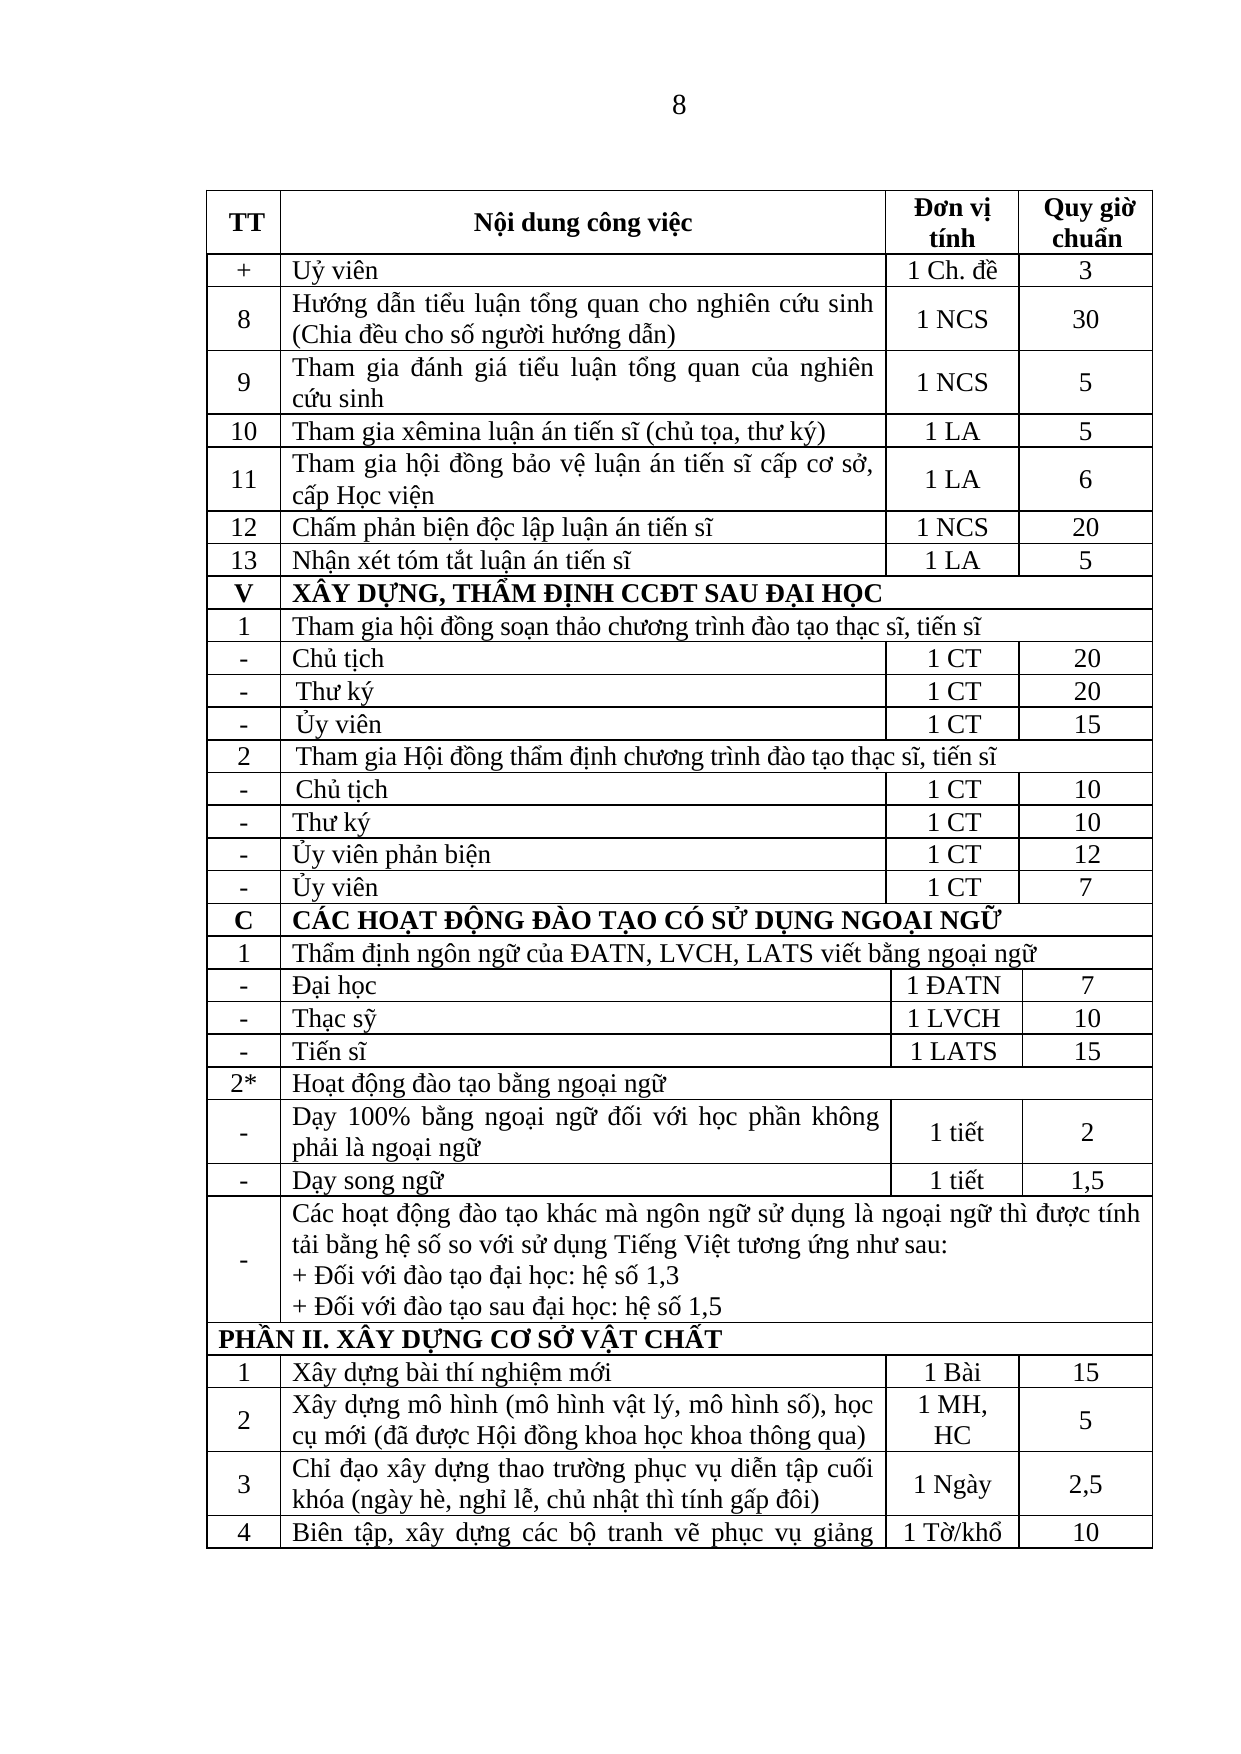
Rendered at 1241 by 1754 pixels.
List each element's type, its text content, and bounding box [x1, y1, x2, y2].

table_cell 1 ĐATN [892, 970, 1022, 1001]
table_cell 1 NCS [887, 512, 1018, 543]
table_cell Hướng dẫn tiểu luận tổng quan cho nghiên cứu sinh (Chia đều cho số người hướng dẫn) [281, 287, 885, 349]
table_cell 12 [1020, 839, 1152, 870]
table_cell 5 [1020, 415, 1152, 446]
table_cell 1 NCS [887, 351, 1018, 413]
table_cell 2,5 [1020, 1452, 1152, 1514]
table_cell CÁC HOẠT ĐỘNG ĐÀO TẠO CÓ SỬ DỤNG NGOẠI NGỮ [281, 904, 1152, 935]
table_cell 1 CT [887, 871, 1018, 902]
table_cell 2 [208, 1388, 280, 1451]
table_cell 20 [1020, 675, 1152, 706]
table_cell 7 [1020, 871, 1152, 902]
table_cell Dạy song ngữ [281, 1164, 890, 1195]
table_cell Các hoạt động đào tạo khác mà ngôn ngữ sử dụng là ngoại ngữ thì được tính tải bằng hệ số so với sử dụng Tiếng Việt tương ứng như sau: + Đối với đào tạo đại học: hệ số 1,3 + Đối với đào tạo sau đại học: hệ số 1,5 [281, 1197, 1152, 1321]
table_cell Thư ký [281, 806, 885, 837]
table_cell 1 Ch. đề [887, 255, 1018, 286]
table_cell 3 [1020, 255, 1152, 286]
table_cell 15 [1020, 708, 1152, 739]
table_cell Tham gia Hội đồng thẩm định chương trình đào tạo thạc sĩ, tiến sĩ [281, 741, 1152, 772]
table_cell PHẦN II. XÂY DỰNG CƠ SỞ VẬT CHẤT [208, 1323, 1152, 1354]
table_cell 20 [1020, 512, 1152, 543]
table_header Quy giờ chuẩn [1019, 191, 1152, 253]
table_cell 15 [1023, 1035, 1152, 1066]
table_cell 1 [208, 1356, 280, 1387]
table_cell - [208, 1035, 280, 1066]
table_cell C [208, 904, 280, 935]
table_cell 10 [1020, 1516, 1152, 1547]
table_cell 8 [208, 287, 280, 349]
table_cell 12 [208, 512, 280, 543]
table_cell 1,5 [1023, 1164, 1152, 1195]
table_cell 1 Ngày [887, 1452, 1018, 1514]
table_cell Tham gia xêmina luận án tiến sĩ (chủ tọa, thư ký) [281, 415, 885, 446]
table_cell 1 LA [887, 415, 1018, 446]
table_cell 1 tiết [892, 1164, 1022, 1195]
table_cell - [208, 773, 280, 804]
table_cell 3 [208, 1452, 280, 1514]
table_cell 5 [1020, 1388, 1152, 1451]
table_cell 10 [1020, 773, 1152, 804]
table_cell - [208, 1164, 280, 1195]
table_cell + [208, 255, 280, 286]
table_cell 4 [208, 1516, 280, 1547]
table_cell 1 CT [887, 642, 1018, 673]
table_cell Xây dựng bài thí nghiệm mới [281, 1356, 885, 1387]
table_cell 9 [208, 351, 280, 413]
table_cell 1 CT [887, 839, 1018, 870]
table_cell - [208, 1002, 280, 1033]
table_cell 6 [1020, 448, 1152, 510]
table_cell Xây dựng mô hình (mô hình vật lý, mô hình số), học cụ mới (đã được Hội đồng khoa học khoa thông qua) [281, 1388, 885, 1451]
table_cell Tham gia hội đồng soạn thảo chương trình đào tạo thạc sĩ, tiến sĩ [281, 610, 1152, 641]
table_cell 1 MH, HC [887, 1388, 1018, 1451]
table_cell 1 CT [887, 773, 1018, 804]
table_cell Tiến sĩ [281, 1035, 890, 1066]
table_header Nội dung công việc [281, 191, 885, 253]
table_cell 30 [1020, 287, 1152, 349]
table_cell Thạc sỹ [281, 1002, 890, 1033]
table_cell 1 [208, 937, 280, 968]
table_cell 15 [1020, 1356, 1152, 1387]
table_cell 1 Bài [887, 1356, 1018, 1387]
table_cell Thư ký [281, 675, 885, 706]
table_cell V [208, 577, 280, 608]
table_header Đơn vị tính [886, 191, 1018, 253]
table_cell 13 [208, 544, 280, 575]
table_cell 1 CT [887, 806, 1018, 837]
table_cell Thẩm định ngôn ngữ của ĐATN, LVCH, LATS viết bằng ngoại ngữ [281, 937, 1152, 968]
table_cell Đại học [281, 970, 890, 1001]
table_cell 1 LATS [892, 1035, 1022, 1066]
table_cell 2 [1023, 1100, 1152, 1162]
table_header TT [207, 191, 280, 253]
table_cell - [208, 675, 280, 706]
table_cell 1 LVCH [892, 1002, 1022, 1033]
table_cell Ủy viên [281, 708, 885, 739]
table_cell Hoạt động đào tạo bằng ngoại ngữ [281, 1068, 1152, 1099]
table_cell 5 [1020, 351, 1152, 413]
table_cell - [208, 708, 280, 739]
table_cell - [208, 806, 280, 837]
table_cell - [208, 871, 280, 902]
table_cell Chủ tịch [281, 642, 885, 673]
table_cell Tham gia hội đồng bảo vệ luận án tiến sĩ cấp cơ sở, cấp Học viện [281, 448, 885, 510]
table_cell - [208, 642, 280, 673]
table_cell 11 [208, 448, 280, 510]
table_cell 7 [1023, 970, 1152, 1001]
table_cell Dạy 100% bằng ngoại ngữ đối với học phần không phải là ngoại ngữ [281, 1100, 890, 1162]
table_cell 1 Tờ/khổ A0 [887, 1516, 1018, 1547]
table_cell 1 [208, 610, 280, 641]
table_cell 1 tiết [892, 1100, 1022, 1162]
table_cell 20 [1020, 642, 1152, 673]
table_cell Ủy viên [281, 871, 885, 902]
table_cell 1 LA [887, 544, 1018, 575]
table_cell 1 CT [887, 708, 1018, 739]
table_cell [281, 1516, 885, 1547]
table_cell 10 [208, 415, 280, 446]
table_cell 1 CT [887, 675, 1018, 706]
table_cell - [208, 1100, 280, 1162]
table_cell 1 NCS [887, 287, 1018, 349]
table_cell 1 LA [887, 448, 1018, 510]
table_cell 2* [208, 1068, 280, 1099]
table_cell 10 [1020, 806, 1152, 837]
table_cell 5 [1020, 544, 1152, 575]
table_cell - [208, 970, 280, 1001]
table_cell Chấm phản biện độc lập luận án tiến sĩ [281, 512, 885, 543]
table_cell Nhận xét tóm tắt luận án tiến sĩ [281, 544, 885, 575]
table_cell 10 [1023, 1002, 1152, 1033]
table_cell - [208, 839, 280, 870]
table_cell Chủ tịch [281, 773, 885, 804]
table_cell Chỉ đạo xây dựng thao trường phục vụ diễn tập cuối khóa (ngày hè, nghỉ lễ, chủ nhật thì tính gấp đôi) [281, 1452, 885, 1514]
table_cell - [208, 1197, 280, 1321]
table_cell Uỷ viên [281, 255, 885, 286]
table_cell Ủy viên phản biện [281, 839, 885, 870]
table_cell 2 [208, 741, 280, 772]
table_cell Tham gia đánh giá tiểu luận tổng quan của nghiên cứu sinh [281, 351, 885, 413]
table_cell XÂY DỰNG, THẨM ĐỊNH CCĐT SAU ĐẠI HỌC [281, 577, 1152, 608]
